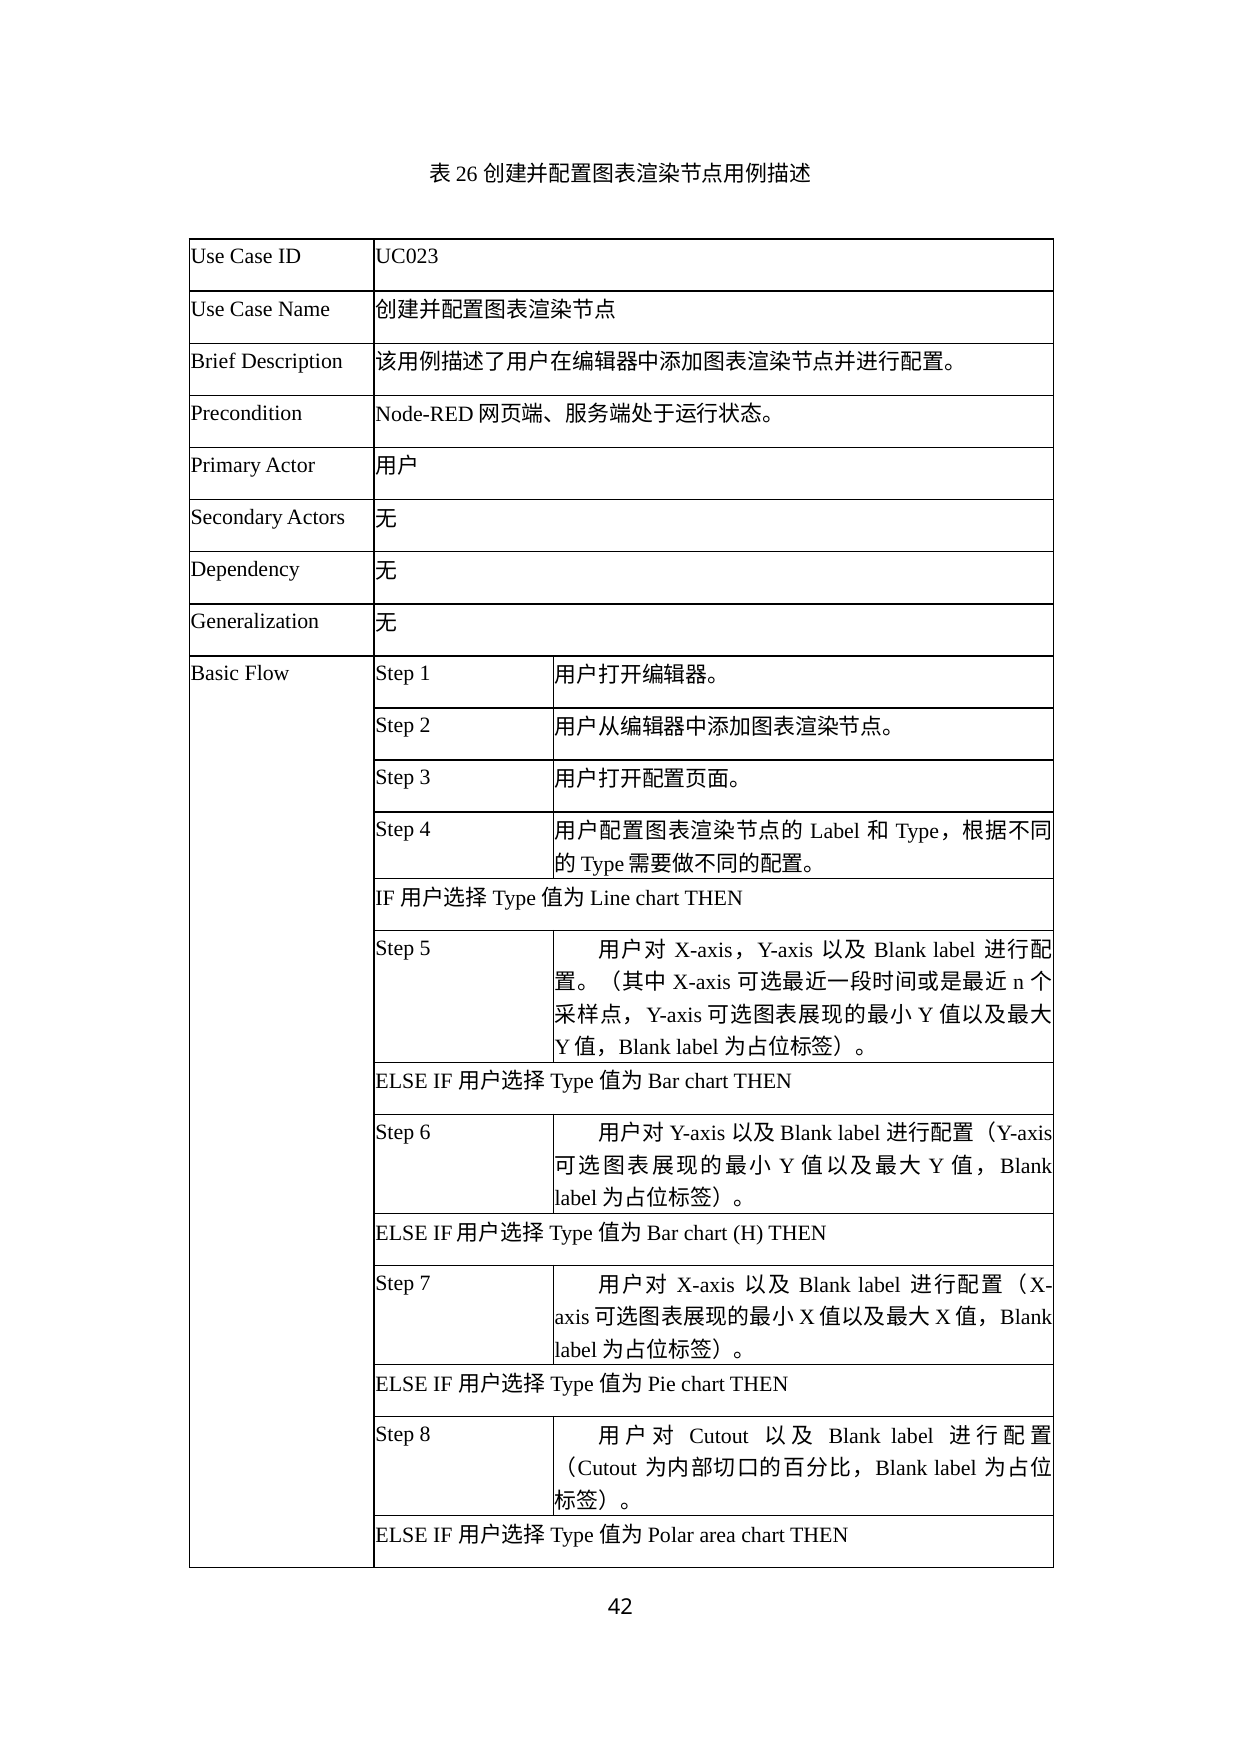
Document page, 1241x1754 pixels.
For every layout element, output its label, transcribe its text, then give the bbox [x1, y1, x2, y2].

table_cell Secondary Actors [190, 500, 373, 551]
table_cell Step 3 [375, 761, 553, 811]
table_cell 用户 [375, 448, 1053, 499]
table_cell Brief Description [190, 344, 373, 394]
table_header UC023 [375, 240, 1053, 290]
table_cell 无 [375, 500, 1053, 551]
table_cell 用户对 X-axis 以及 Blank label 进行配置（X-axis可选图表展现的最小X值以及最大X值，Blank label 为占位标签）。 [554, 1266, 1053, 1364]
table_cell Use Case Name [190, 292, 373, 342]
table_cell Primary Actor [190, 448, 373, 499]
table_cell 用户打开编辑器。 [554, 657, 1053, 707]
table_cell IF 用户选择 Type 值为 Line chart THEN [375, 879, 1053, 930]
table_cell Step 8 [375, 1417, 553, 1515]
table_cell Step 6 [375, 1115, 553, 1212]
table_cell ELSE IF 用户选择 Type 值为 Pie chart THEN [375, 1365, 1053, 1416]
table_cell Generalization [190, 605, 373, 655]
table_cell ELSE IF 用户选择 Type 值为 Bar chart THEN [375, 1063, 1053, 1113]
table_cell ELSE IF 用户选择 Type 值为 Polar area chart THEN [375, 1516, 1053, 1567]
table_cell 无 [375, 552, 1053, 603]
table_cell Basic Flow [190, 657, 373, 1567]
table_cell Node-RED网页端、服务端处于运行状态。 [375, 396, 1053, 447]
table_cell 用户对 Y-axis 以及 Blank label 进行配置（Y-axis可选图表展现的最小Y值以及最大Y值，Blank label 为占位标签）。 [554, 1115, 1053, 1212]
table_cell Precondition [190, 396, 373, 447]
table_cell 用户配置图表渲染节点的 Label 和 Type，根据不同的Type需要做不同的配置。 [554, 813, 1053, 878]
table_header Use Case ID [190, 240, 373, 290]
table_cell 用户从编辑器中添加图表渲染节点。 [554, 709, 1053, 759]
table_cell 创建并配置图表渲染节点 [375, 292, 1053, 342]
table_cell 用户对 X-axis，Y-axis 以及 Blank label 进行配置。（其中 X-axis 可选最近一段时间或是最近 n 个采样点，Y-axis可选图表展现的最小Y值以及最大Y值，Blank label 为占位标签）。 [554, 931, 1053, 1061]
table_cell ELSE IF用户选择 Type 值为 Bar chart (H) THEN [375, 1214, 1053, 1264]
table_cell Step 5 [375, 931, 553, 1061]
table_cell 该用例描述了用户在编辑器中添加图表渲染节点并进行配置。 [375, 344, 1053, 394]
table_cell Step 7 [375, 1266, 553, 1364]
table_cell Step 1 [375, 657, 553, 707]
table_cell 无 [375, 605, 1053, 655]
table_cell 用户打开配置页面。 [554, 761, 1053, 811]
text 表26 创建并配置图表渲染节点用例描述 [187, 156, 1053, 188]
table_cell Dependency [190, 552, 373, 603]
table_cell Step 2 [375, 709, 553, 759]
table_cell Step 4 [375, 813, 553, 878]
table_cell 用户对 Cutout 以及 Blank label 进行配置（Cutout 为内部切口的百分比，Blank label 为占位标签）。 [554, 1417, 1053, 1515]
